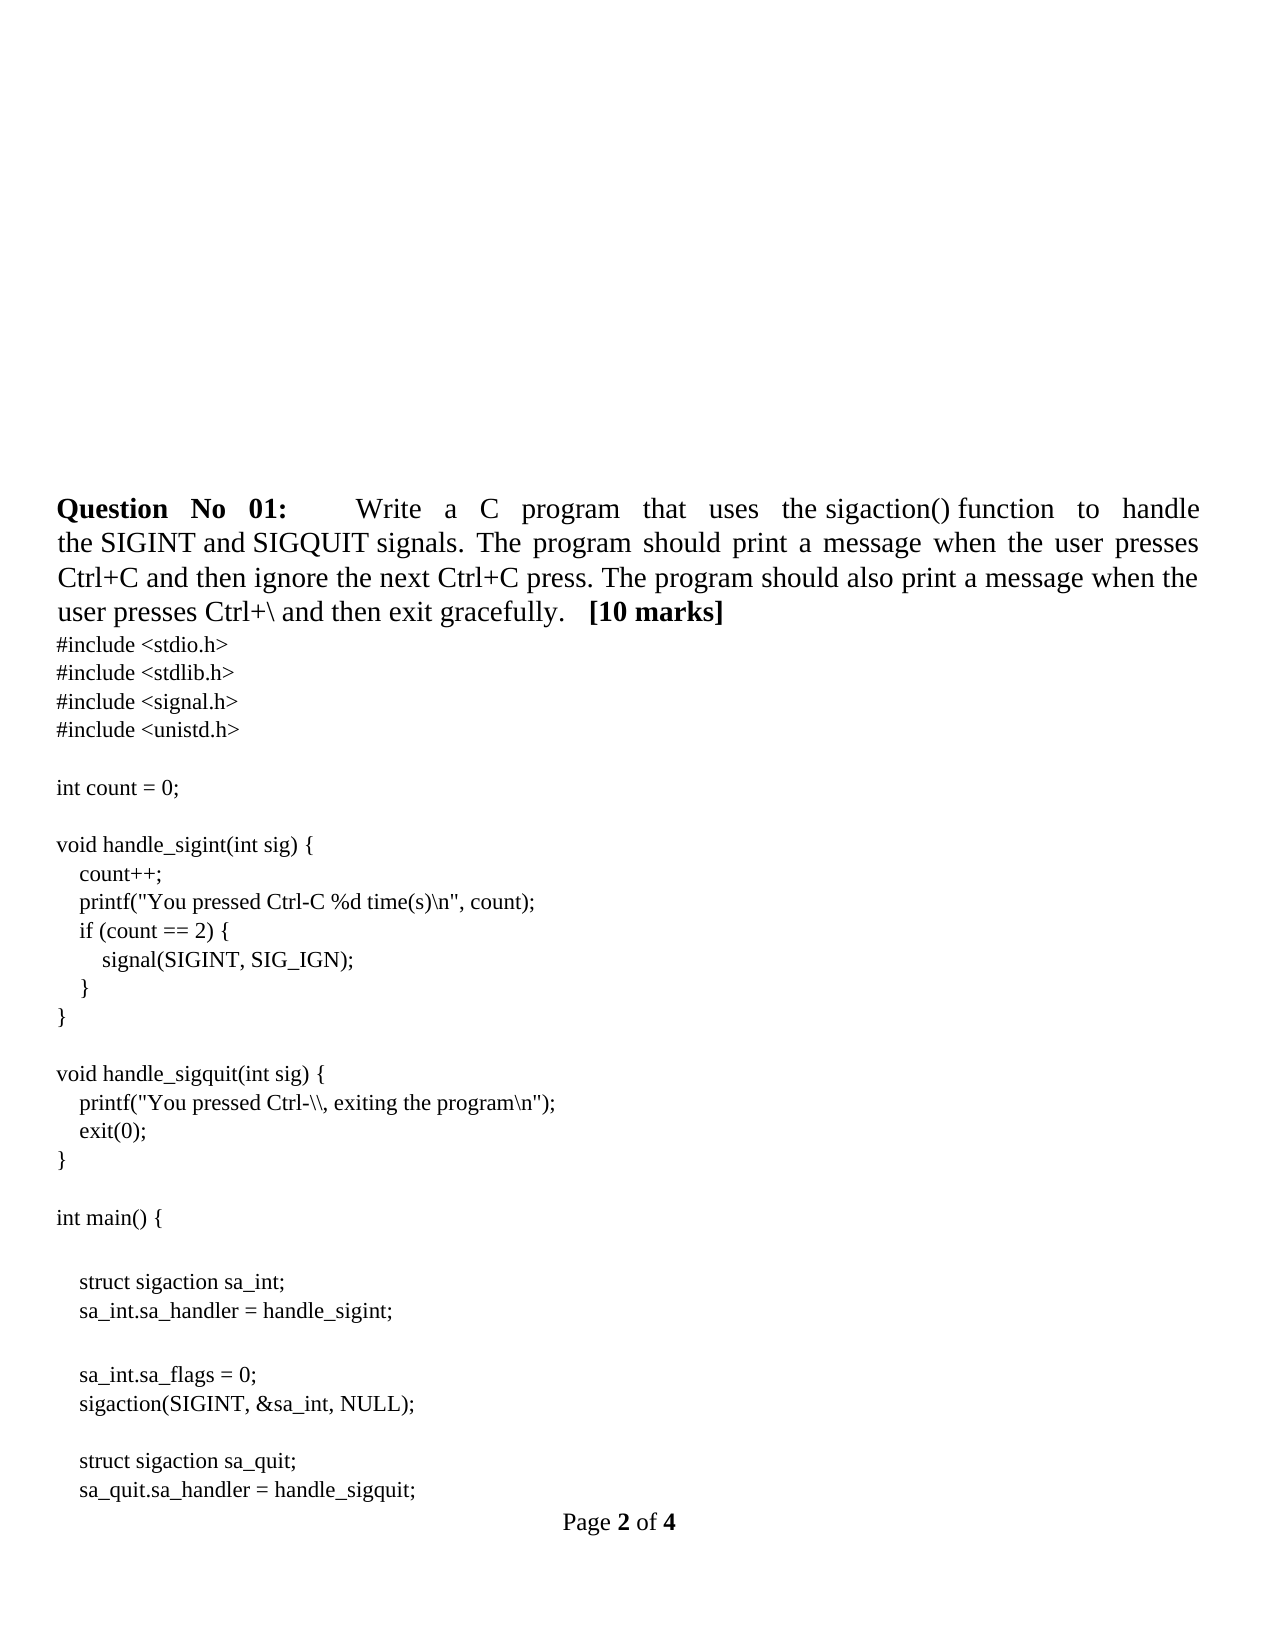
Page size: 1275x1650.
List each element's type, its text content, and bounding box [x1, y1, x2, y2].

text sa_int.sa_flags = 0; [56, 1362, 1200, 1388]
text void handle_sigquit(int sig) { [56, 1060, 1200, 1087]
text void handle_sigint(int sig) { [56, 831, 1200, 857]
text } [56, 1003, 1200, 1029]
text struct sigaction sa_quit; [56, 1447, 1200, 1474]
text #include <stdio.h> [56, 631, 1200, 657]
text } [56, 974, 1200, 1001]
text printf("You pressed Ctrl-\\, exiting the program\n"); [56, 1089, 1200, 1115]
text Question No 01: Write a C program that uses the sigaction() function to handle the SIGINT and SIGQUIT signals. The program should print a message when the user presses Ctrl+C and then ignore the next Ctrl+C press. The program should also print a message when the user presses Ctrl+\ and then exit gracefully. [10 marks] [56, 491, 1200, 628]
text if (count == 2) { [56, 917, 1200, 943]
text signal(SIGINT, SIG_IGN); [56, 946, 1200, 972]
text int count = 0; [56, 774, 1200, 800]
text sa_int.sa_handler = handle_sigint; [56, 1297, 1200, 1323]
text exit(0); [56, 1118, 1200, 1144]
text sa_quit.sa_handler = handle_sigquit; [56, 1476, 1200, 1502]
text int main() { [56, 1203, 1200, 1230]
text #include <unistd.h> [56, 717, 1200, 743]
text sigaction(SIGINT, &sa_int, NULL); [56, 1390, 1200, 1417]
text #include <stdlib.h> [56, 659, 1200, 686]
text } [56, 1146, 1200, 1173]
text printf("You pressed Ctrl-C %d time(s)\n", count); [56, 888, 1200, 915]
text struct sigaction sa_int; [56, 1268, 1200, 1294]
text #include <signal.h> [56, 688, 1200, 714]
text count++; [56, 860, 1200, 886]
